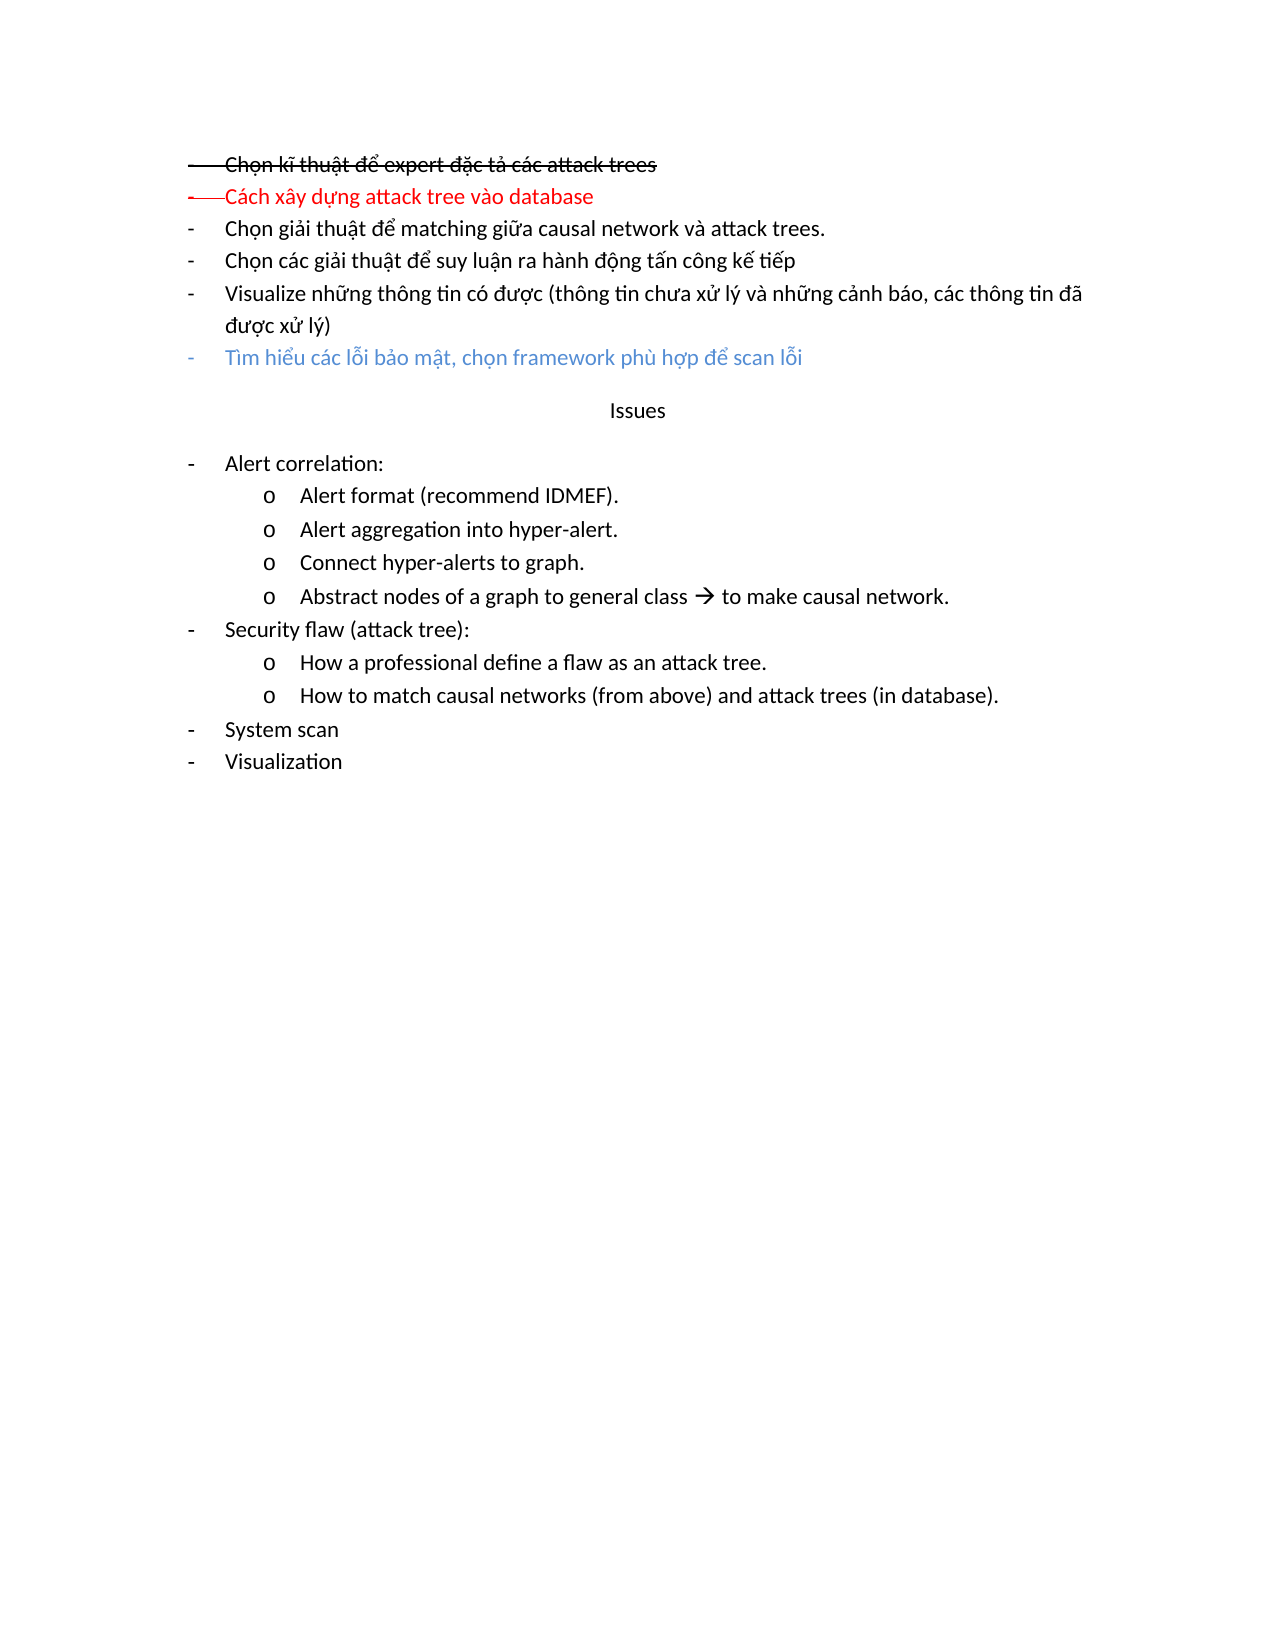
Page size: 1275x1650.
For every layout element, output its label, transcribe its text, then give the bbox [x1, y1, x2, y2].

list Cách xây dựng attack tree vào database [187, 182, 1125, 210]
list Chọn giải thuật để matching giữa causal network và attack trees. [187, 214, 1125, 242]
list How to match causal networks (from above) and attack trees (in database). [262, 681, 1125, 710]
list How a professional define a flaw as an attack tree. [262, 648, 1125, 677]
list Chọn các giải thuật để suy luận ra hành động tấn công kế tiếp [187, 247, 1125, 274]
list System scan [187, 715, 1125, 743]
list Visualization [187, 747, 1125, 775]
list Chọn kĩ thuật để expert đặc tả các attack trees [187, 150, 1125, 178]
list Tìm hiểu các lỗi bảo mật, chọn framework phù hợp để scan lỗi [187, 343, 1125, 371]
list Connect hyper-alerts to graph. [262, 548, 1125, 578]
list Alert format (recommend IDMEF). [262, 481, 1125, 511]
list Abstract nodes of a graph to general class to make causal network. [262, 582, 1125, 611]
list Alert correlation: [187, 449, 1125, 477]
list Security flaw (attack tree): [187, 616, 1125, 643]
list Visualize những thông tin có được (thông tin chưa xử lý và những cảnh báo, các thông tin đã được xử lý) [187, 279, 1125, 339]
text Issues [150, 396, 1125, 424]
list Alert aggregation into hyper-alert. [262, 515, 1125, 544]
